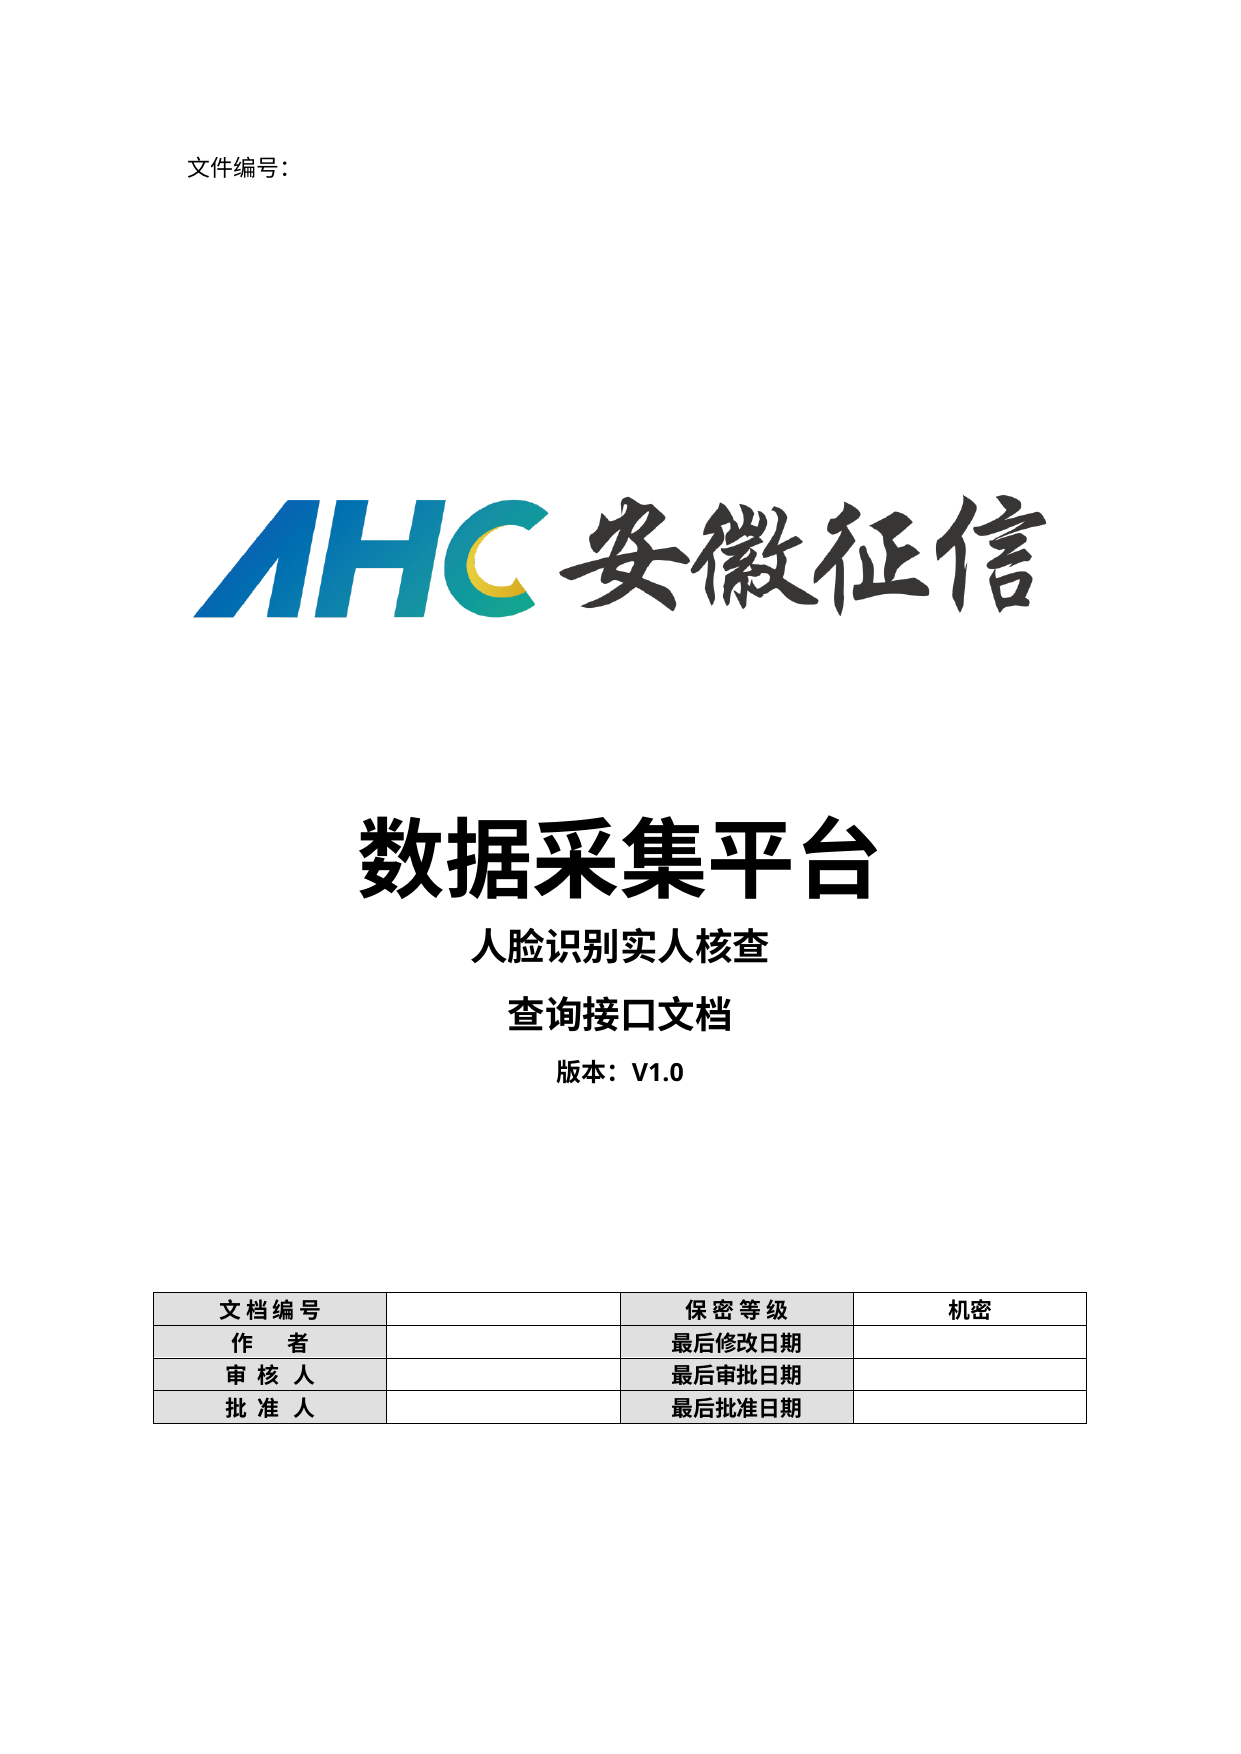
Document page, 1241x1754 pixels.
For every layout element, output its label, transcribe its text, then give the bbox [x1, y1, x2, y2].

table_cell 最后审批日期 [621, 1359, 853, 1390]
table_cell 作 者 [154, 1326, 386, 1357]
table_header 文 档 编 号 [154, 1293, 386, 1325]
table_cell [854, 1391, 1086, 1423]
table_cell 最后批准日期 [621, 1391, 853, 1423]
table_header 保 密 等 级 [621, 1293, 853, 1325]
subtitle 查询接口文档 [187, 985, 1053, 1039]
text 版本：V1.0 [187, 1053, 1053, 1089]
text 文件编号： [187, 150, 1053, 183]
table_cell [387, 1391, 620, 1423]
table_cell 审 核 人 [154, 1359, 386, 1390]
picture [188, 475, 1052, 624]
table_cell [854, 1359, 1086, 1390]
table_header 机密 [854, 1293, 1086, 1325]
table_cell [854, 1326, 1086, 1357]
table_header [387, 1293, 620, 1325]
table_cell [387, 1359, 620, 1390]
subtitle 人脸识别实人核查 [187, 917, 1053, 971]
text 数据采集平台 [187, 790, 1053, 917]
table_cell [387, 1326, 620, 1357]
table_cell 最后修改日期 [621, 1326, 853, 1357]
table_cell 批 准 人 [154, 1391, 386, 1423]
